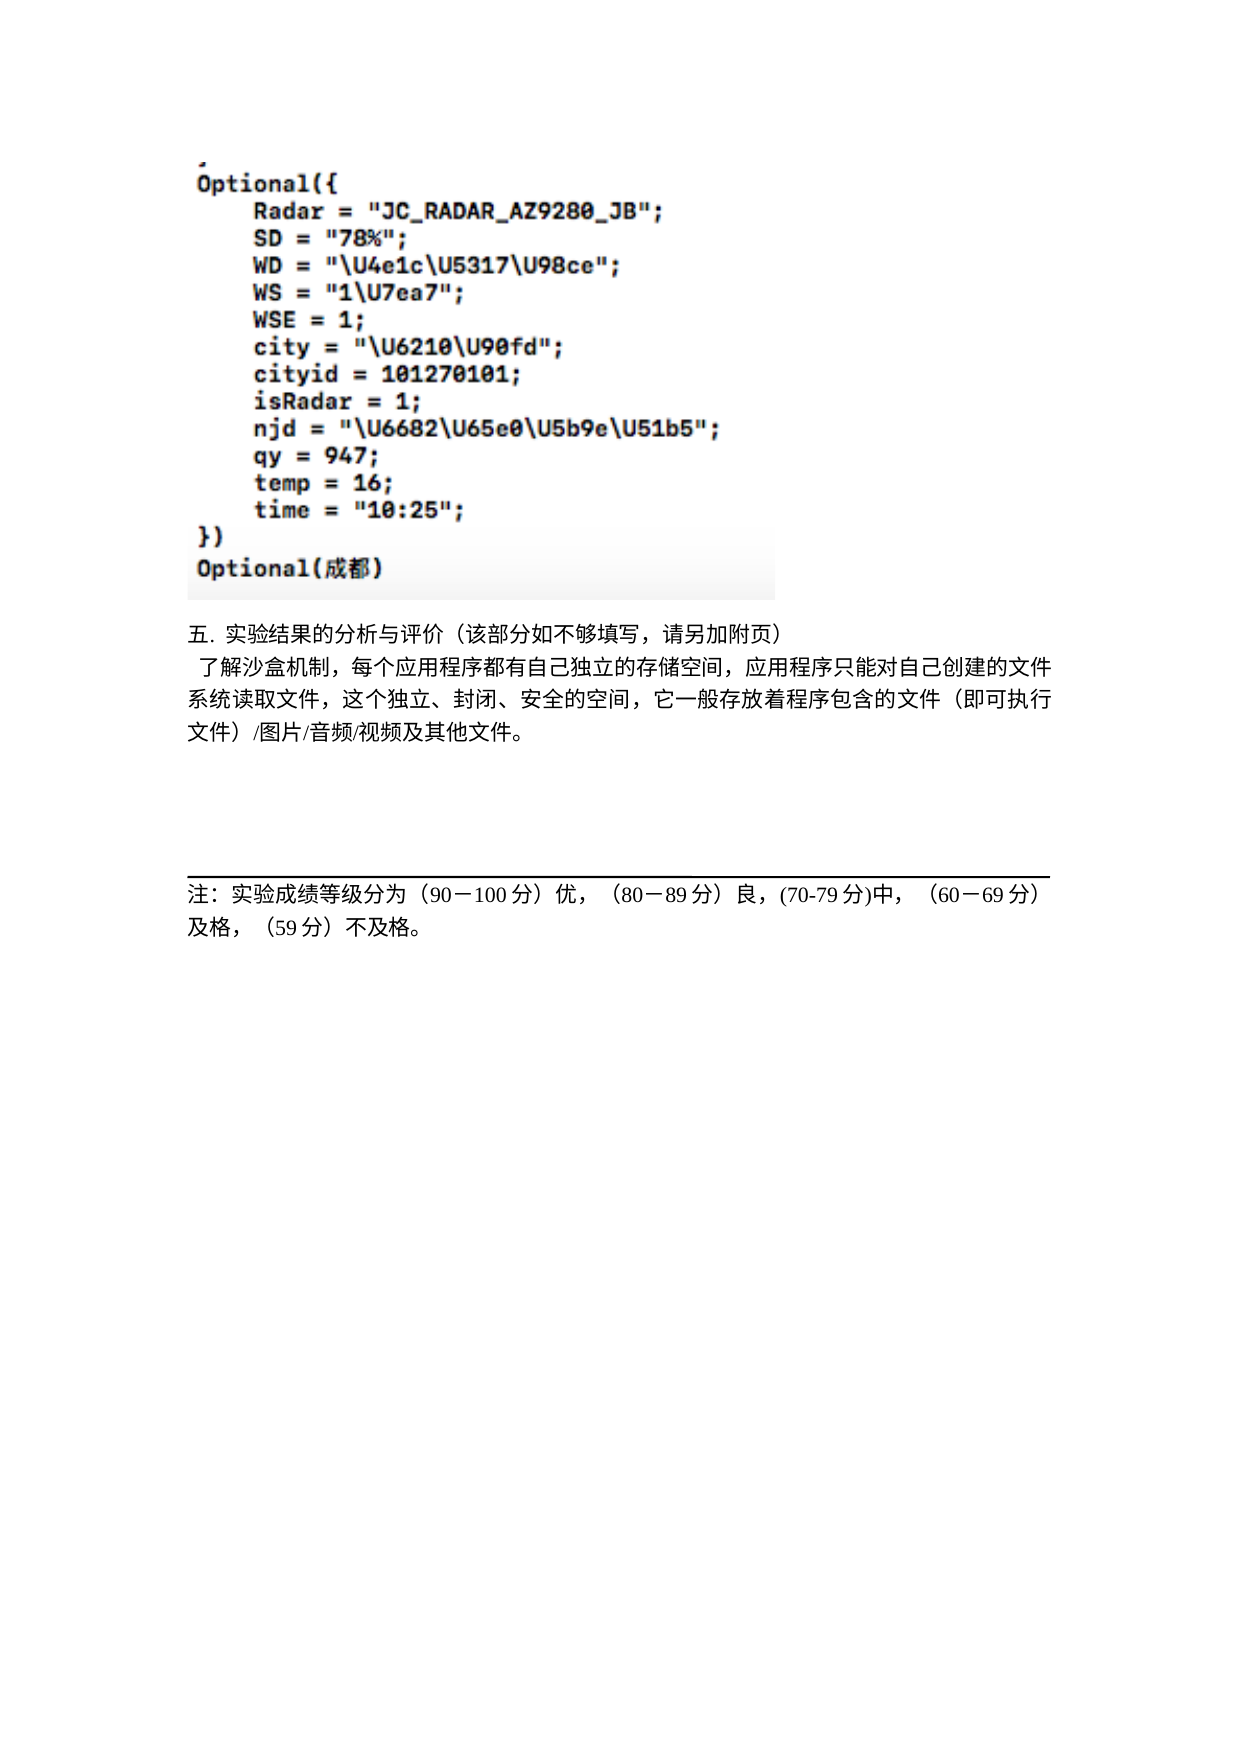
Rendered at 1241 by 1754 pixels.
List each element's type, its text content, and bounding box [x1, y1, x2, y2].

text 注：实验成绩等级分为（90－100分）优，（80－89分）良，(70-79分)中，（60－69分）及格，（59分）不及格。 [187, 877, 1053, 942]
text 了解沙盒机制，每个应用程序都有自己独立的存储空间，应用程序只能对自己创建的文件系统读取文件，这个独立、封闭、安全的空间，它一般存放着程序包含的文件（即可执行文件）/图片/音频/视频及其他文件。 [187, 649, 1053, 747]
list 实验结果的分析与评价（该部分如不够填写，请另加附页） [187, 617, 1053, 649]
picture [187, 162, 775, 600]
